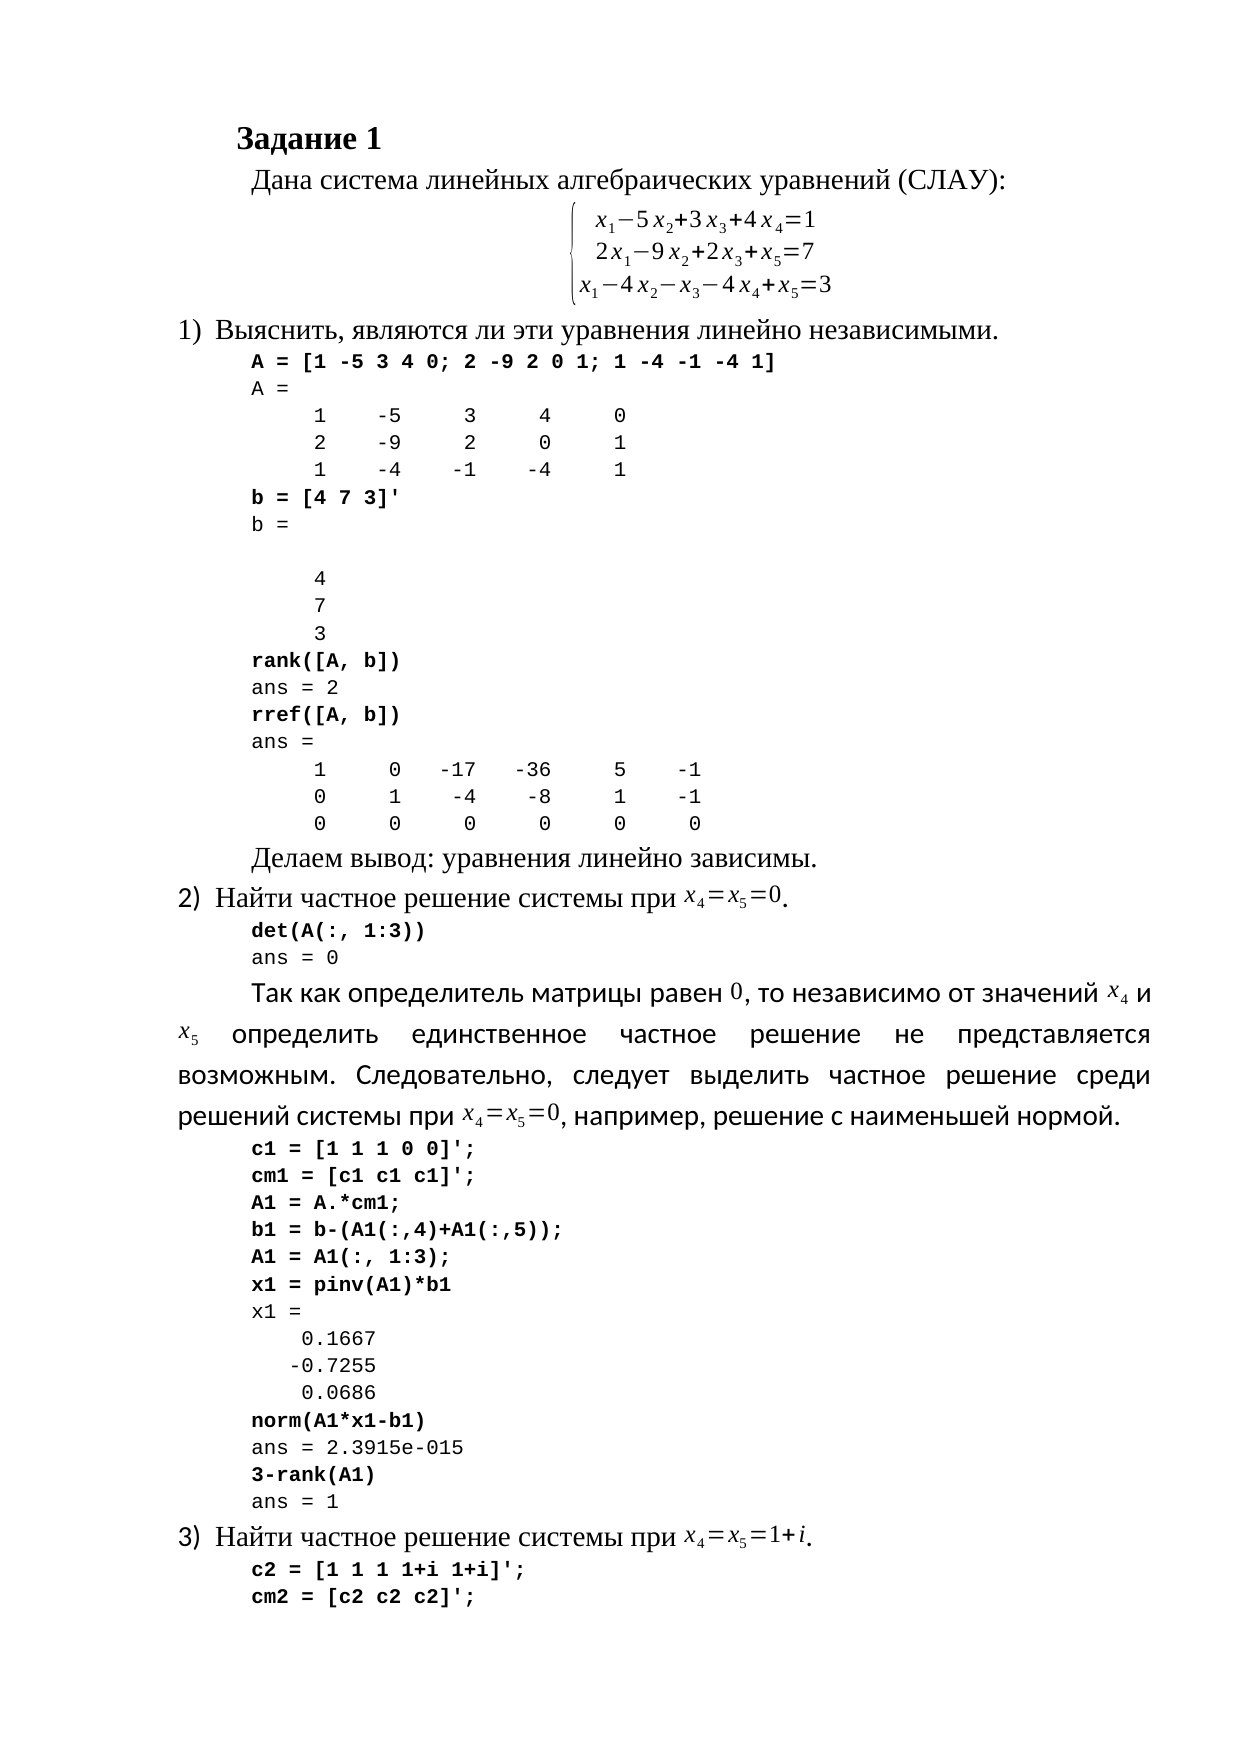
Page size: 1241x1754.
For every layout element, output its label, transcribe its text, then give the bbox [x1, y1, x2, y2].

text Делаем вывод: уравнения линейно зависимы. [177, 840, 1152, 874]
text cm2 = [c2 c2 c2]'; [177, 1586, 1152, 1610]
text c1 = [1 1 1 0 0]'; [177, 1138, 1152, 1161]
text 0 0 0 0 0 0 [177, 813, 1152, 837]
text rank([A, b]) [177, 650, 1152, 673]
text 0.0686 [177, 1382, 1152, 1406]
text 3-rank(A1) [177, 1464, 1152, 1488]
text ans = 2.3915e-015 [177, 1437, 1152, 1460]
text 0.1667 [177, 1328, 1152, 1352]
text A = [177, 378, 1152, 402]
text x1 = [177, 1301, 1152, 1324]
text 0 1 -4 -8 1 -1 [177, 786, 1152, 809]
text 7 [177, 595, 1152, 619]
text x1 = pinv(A1)*b1 [177, 1274, 1152, 1297]
text 2 -9 2 0 1 [177, 432, 1152, 456]
text b1 = b-(A1(:,4)+A1(:,5)); [177, 1219, 1152, 1243]
text -0.7255 [177, 1355, 1152, 1379]
text 1 -4 -1 -4 1 [177, 459, 1152, 483]
text norm(A1*x1-b1) [177, 1409, 1152, 1433]
list Выяснить, являются ли эти уравнения линейно независимыми. [177, 312, 1152, 346]
text A = [1 -5 3 4 0; 2 -9 2 0 1; 1 -4 -1 -4 1] [177, 351, 1152, 374]
text 4 [177, 568, 1152, 592]
text A1 = A1(:, 1:3); [177, 1246, 1152, 1270]
text c2 = [1 1 1 1+i 1+i]'; [177, 1559, 1152, 1583]
text 3 [177, 623, 1152, 646]
text b = [4 7 3]' [177, 487, 1152, 510]
text Дана система линейных алгебраических уравнений (СЛАУ): [177, 162, 1152, 196]
subtitle Задание 1 [177, 118, 1152, 156]
list Найти частное решение системы при . [177, 1518, 1152, 1554]
text Так как определитель матрицы равен , то независимо от значений и определить единственное частное решение не представляется возможным. Следовательно, следует выделить частное решение среди решений системы при , например, решение с наименьшей нормой. [177, 974, 1152, 1132]
text rref([A, b]) [177, 704, 1152, 728]
text ans = 1 [177, 1491, 1152, 1515]
text ans = 2 [177, 677, 1152, 701]
text ans = 0 [177, 947, 1152, 970]
text b = [177, 514, 1152, 537]
text 1 0 -17 -36 5 -1 [177, 758, 1152, 782]
text 1 -5 3 4 0 [177, 405, 1152, 429]
text A1 = A.*cm1; [177, 1192, 1152, 1216]
text ans = [177, 731, 1152, 755]
text det(A(:, 1:3)) [177, 919, 1152, 943]
list Найти частное решение системы при . [177, 879, 1152, 914]
text cm1 = [c1 c1 c1]'; [177, 1165, 1152, 1188]
